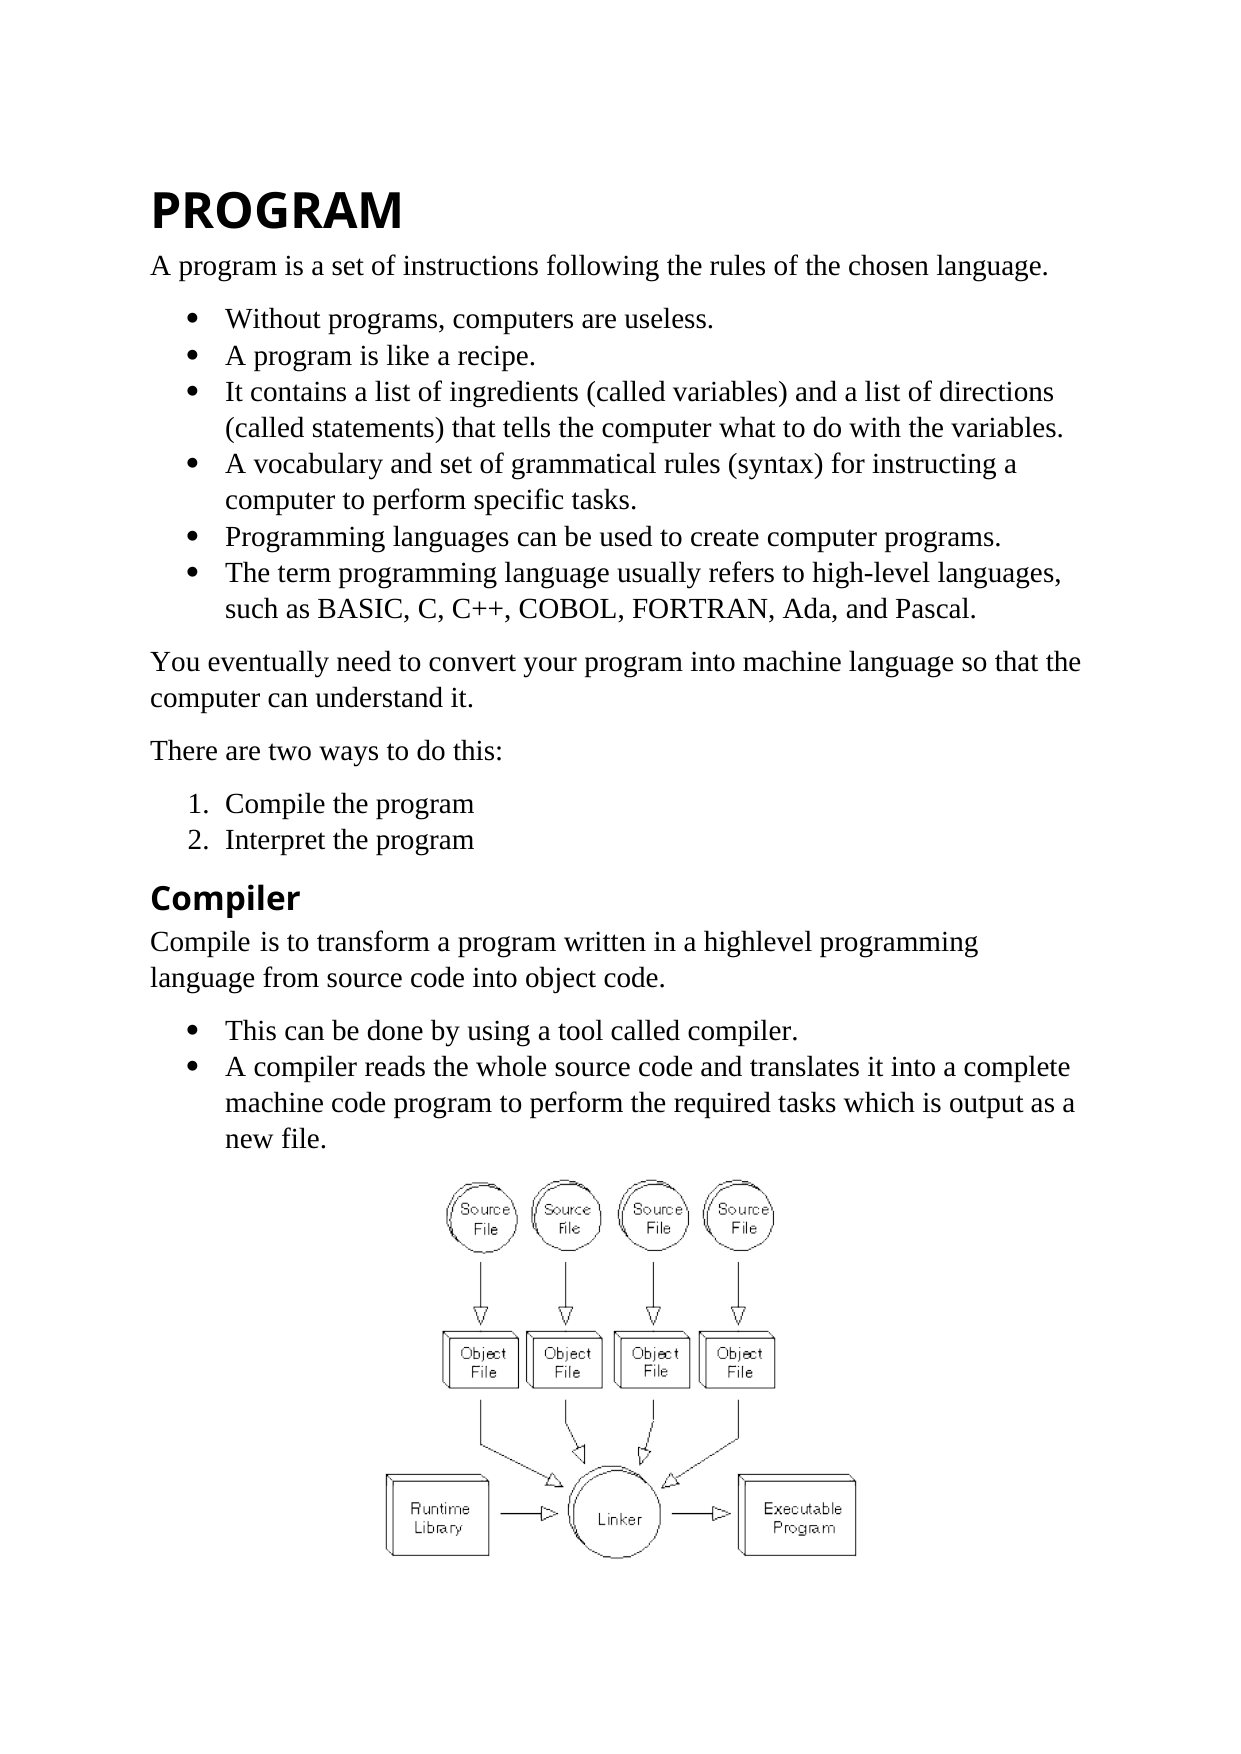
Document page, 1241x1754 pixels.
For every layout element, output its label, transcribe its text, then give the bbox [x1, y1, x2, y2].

subtitle Compiler [150, 875, 1090, 920]
list The term programming language usually refers to high-level languages, such as BASIC, C, C++, COBOL, FORTRAN, Ada, and Pascal. [187, 555, 1090, 625]
text A program is a set of instructions following the rules of the chosen language. [150, 248, 1090, 282]
list A vocabulary and set of grammatical rules (syntax) for instructing a computer to perform specific tasks. [187, 446, 1090, 516]
list This can be done by using a tool called compiler. [187, 1013, 1090, 1046]
subtitle PROGRAM [150, 175, 1090, 243]
list A compiler reads the whole source code and translates it into a complete machine code program to perform the required tasks which is output as a new file. [187, 1049, 1090, 1155]
picture [375, 1174, 866, 1571]
text You eventually need to convert your program into machine language so that the computer can understand it. [150, 644, 1090, 714]
text There are two ways to do this: [150, 733, 1090, 766]
list It contains a list of ingredients (called variables) and a list of directions (called statements) that tells the computer what to do with the variables. [187, 374, 1090, 444]
list Compile the program [187, 786, 1090, 819]
list Interpret the program [187, 822, 1090, 855]
list Without programs, computers are useless. [187, 301, 1090, 335]
list Programming languages can be used to create computer programs. [187, 519, 1090, 552]
list A program is like a recipe. [187, 338, 1090, 371]
text Compile is to transform a program written in a highlevel programming language from source code into object code. [150, 924, 1090, 993]
